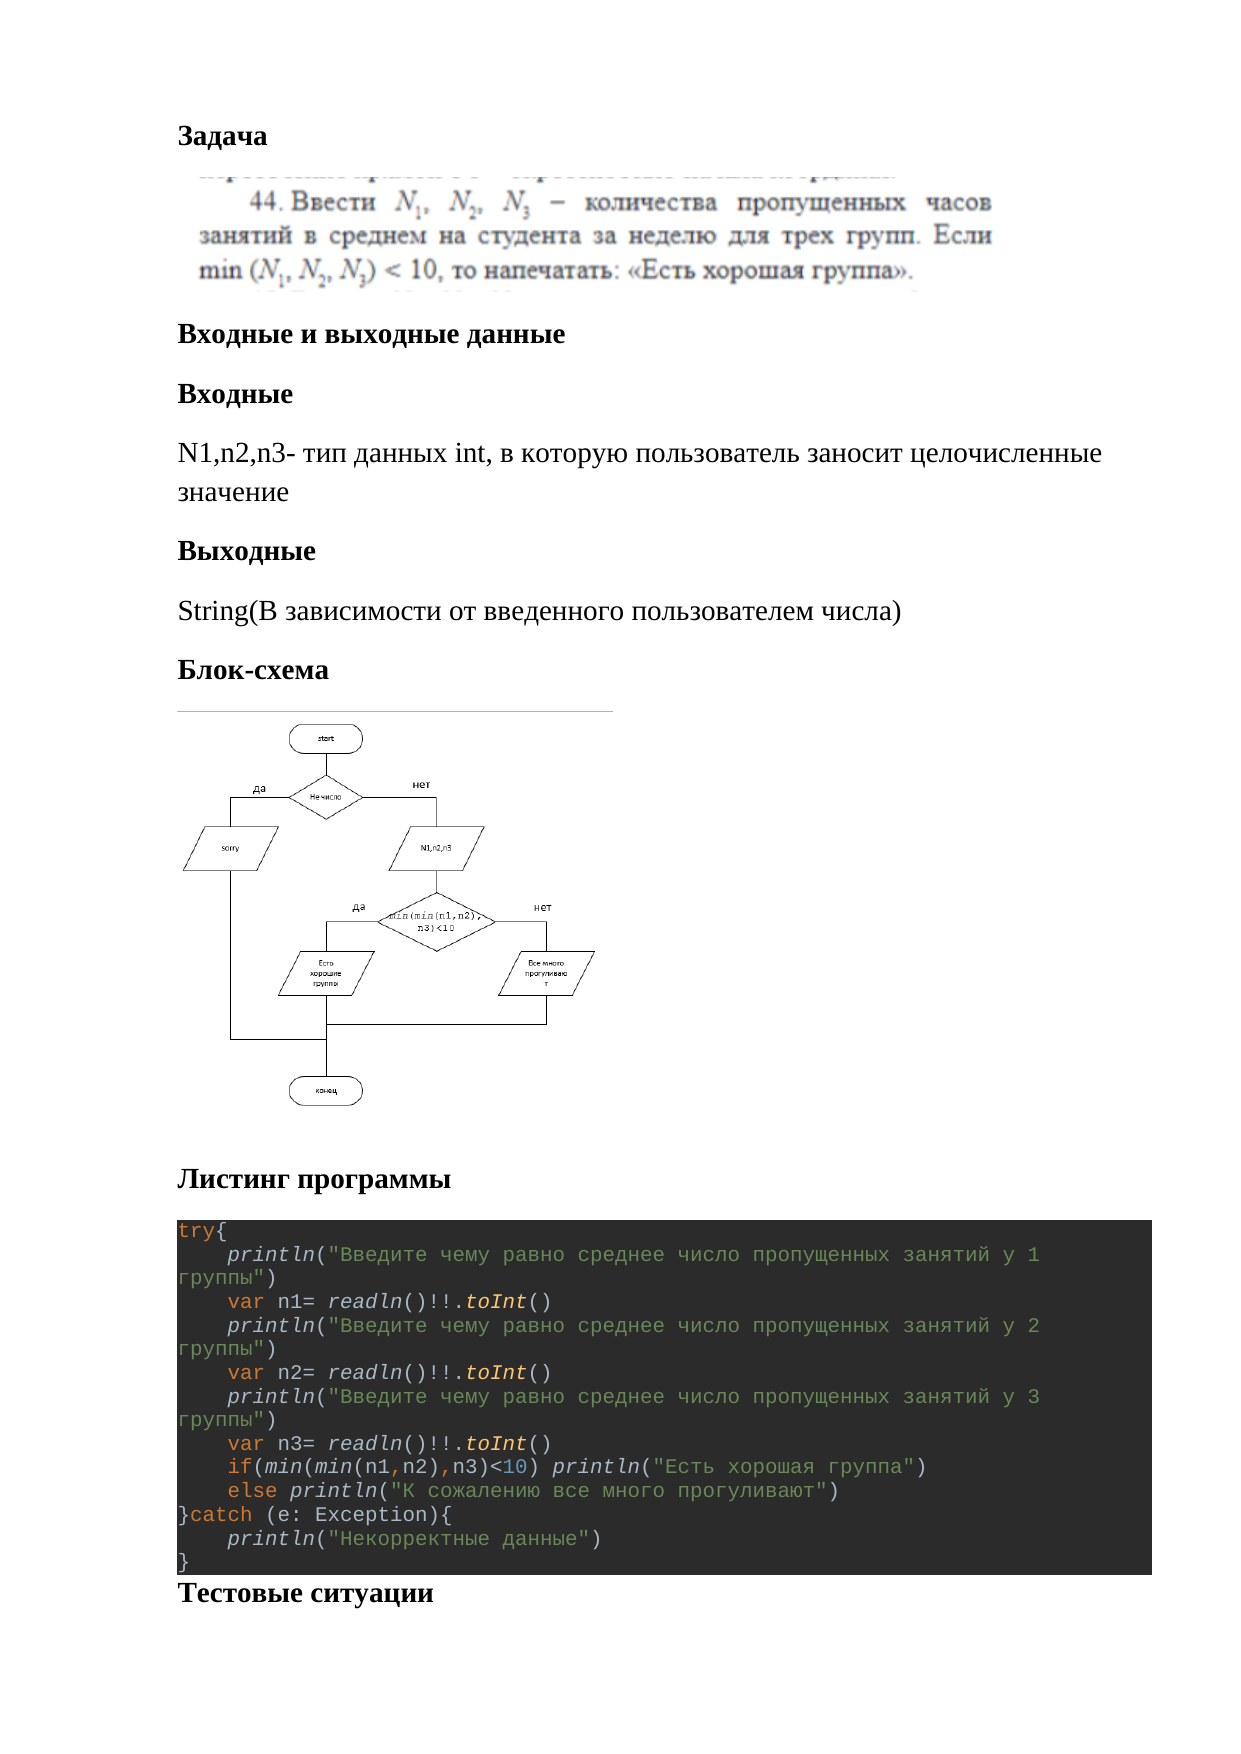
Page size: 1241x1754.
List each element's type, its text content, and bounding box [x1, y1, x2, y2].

text Блок-схема [177, 652, 1152, 686]
text Тестовые ситуации [177, 1575, 1152, 1608]
picture [177, 177, 1106, 292]
text Выходные [177, 533, 1152, 567]
picture [177, 711, 614, 1136]
text try{ println("Введите чему равно среднее число пропущенных занятий у 1 группы") var n1= readln()!!.toInt() println("Введите чему равно среднее число пропущенных занятий у 2 группы") var n2= readln()!!.toInt() println("Введите чему равно среднее число пропущенных занятий у 3 группы") var n3= readln()!!.toInt() if(min(min(n1,n2),n3)<10) println("Есть хорошая группа") else println("К сожалению все много прогуливают") }catch (e: Exception){ println("Некорректные данные") } [177, 1220, 1152, 1575]
text Входные и выходные данные [177, 317, 1152, 350]
text Входные [177, 376, 1152, 409]
text Задача [177, 118, 1152, 152]
text N1,n2,n3- тип данных int, в которую пользователь заносит целочисленные значение [177, 435, 1152, 507]
text Листинг программы [177, 1161, 1152, 1194]
text String(В зависимости от введенного пользователем числа) [177, 593, 1152, 626]
